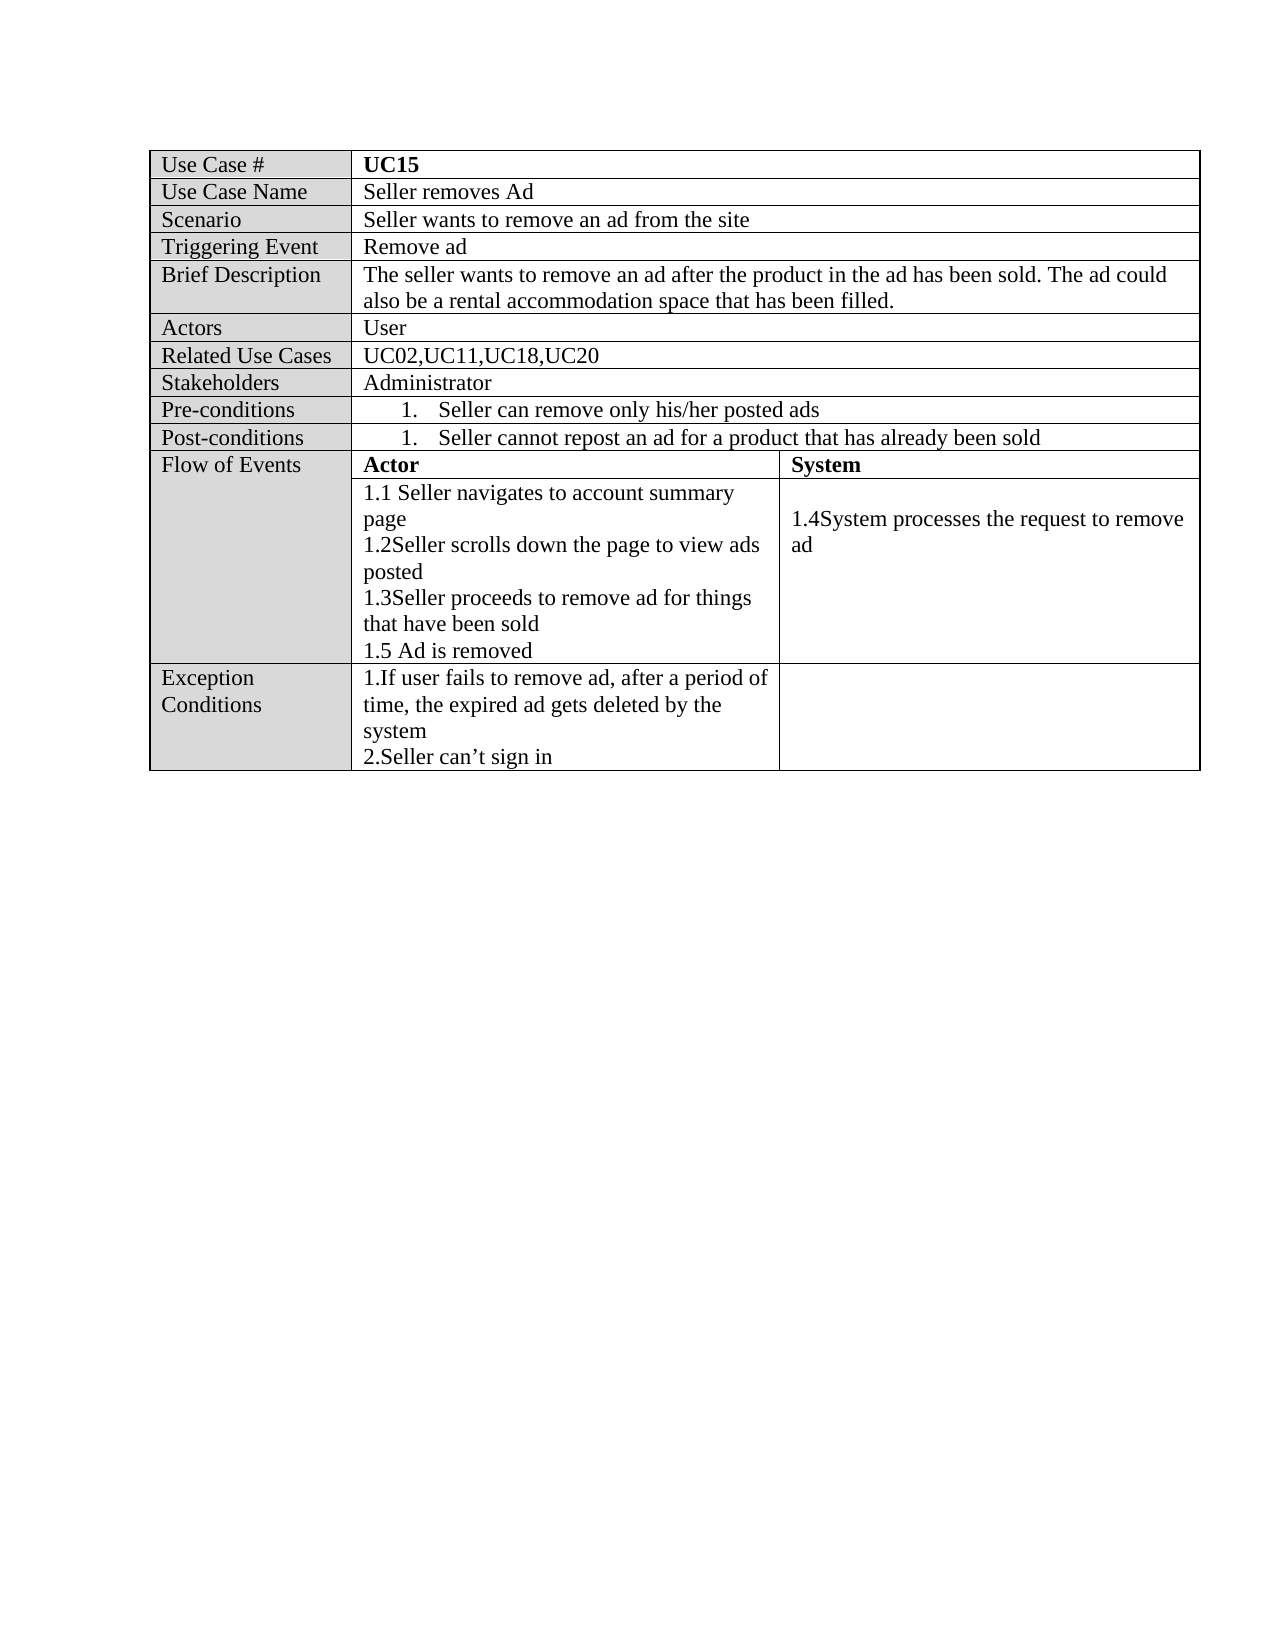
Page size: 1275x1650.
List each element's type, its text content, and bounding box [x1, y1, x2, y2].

table_cell Scenario [151, 206, 351, 232]
table_cell System [780, 451, 1199, 478]
table_cell The seller wants to remove an ad after the product in the ad has been sold. The ad could also be a rental accommodation space that has been filled. [352, 261, 1199, 313]
table_cell Actor [352, 451, 779, 478]
table_cell 1.1 Seller navigates to account summary page 1.2Seller scrolls down the page to view ads posted 1.3Seller proceeds to remove ad for things that have been sold 1.5 Ad is removed [352, 479, 779, 663]
table_cell [780, 664, 1199, 770]
table_cell UC02,UC11,UC18,UC20 [352, 342, 1199, 368]
table_header Use Case # [151, 151, 351, 177]
table_cell Seller removes Ad [352, 179, 1199, 205]
table_cell Triggering Event [151, 233, 351, 259]
table_cell Remove ad [352, 233, 1199, 259]
table_cell Actors [151, 314, 351, 341]
table_cell Stakeholders [151, 369, 351, 396]
table_cell Use Case Name [151, 179, 351, 205]
table_header UC15 [352, 151, 1199, 177]
table_cell 1.4System processes the request to remove ad [780, 479, 1199, 663]
table_cell Brief Description [151, 261, 351, 313]
table_cell Related Use Cases [151, 342, 351, 368]
table_cell Seller cannot repost an ad for a product that has already been sold [352, 424, 1199, 450]
table_cell Exception Conditions [151, 664, 351, 770]
table_cell User [352, 314, 1199, 341]
table_cell Flow of Events [151, 451, 351, 663]
table_cell Administrator [352, 369, 1199, 396]
table_cell Seller can remove only his/her posted ads [352, 397, 1199, 423]
table_cell Post-conditions [151, 424, 351, 450]
table_cell Seller wants to remove an ad from the site [352, 206, 1199, 232]
table_cell Pre-conditions [151, 397, 351, 423]
table_cell 1.If user fails to remove ad, after a period of time, the expired ad gets deleted by the system 2.Seller can’t sign in [352, 664, 779, 770]
